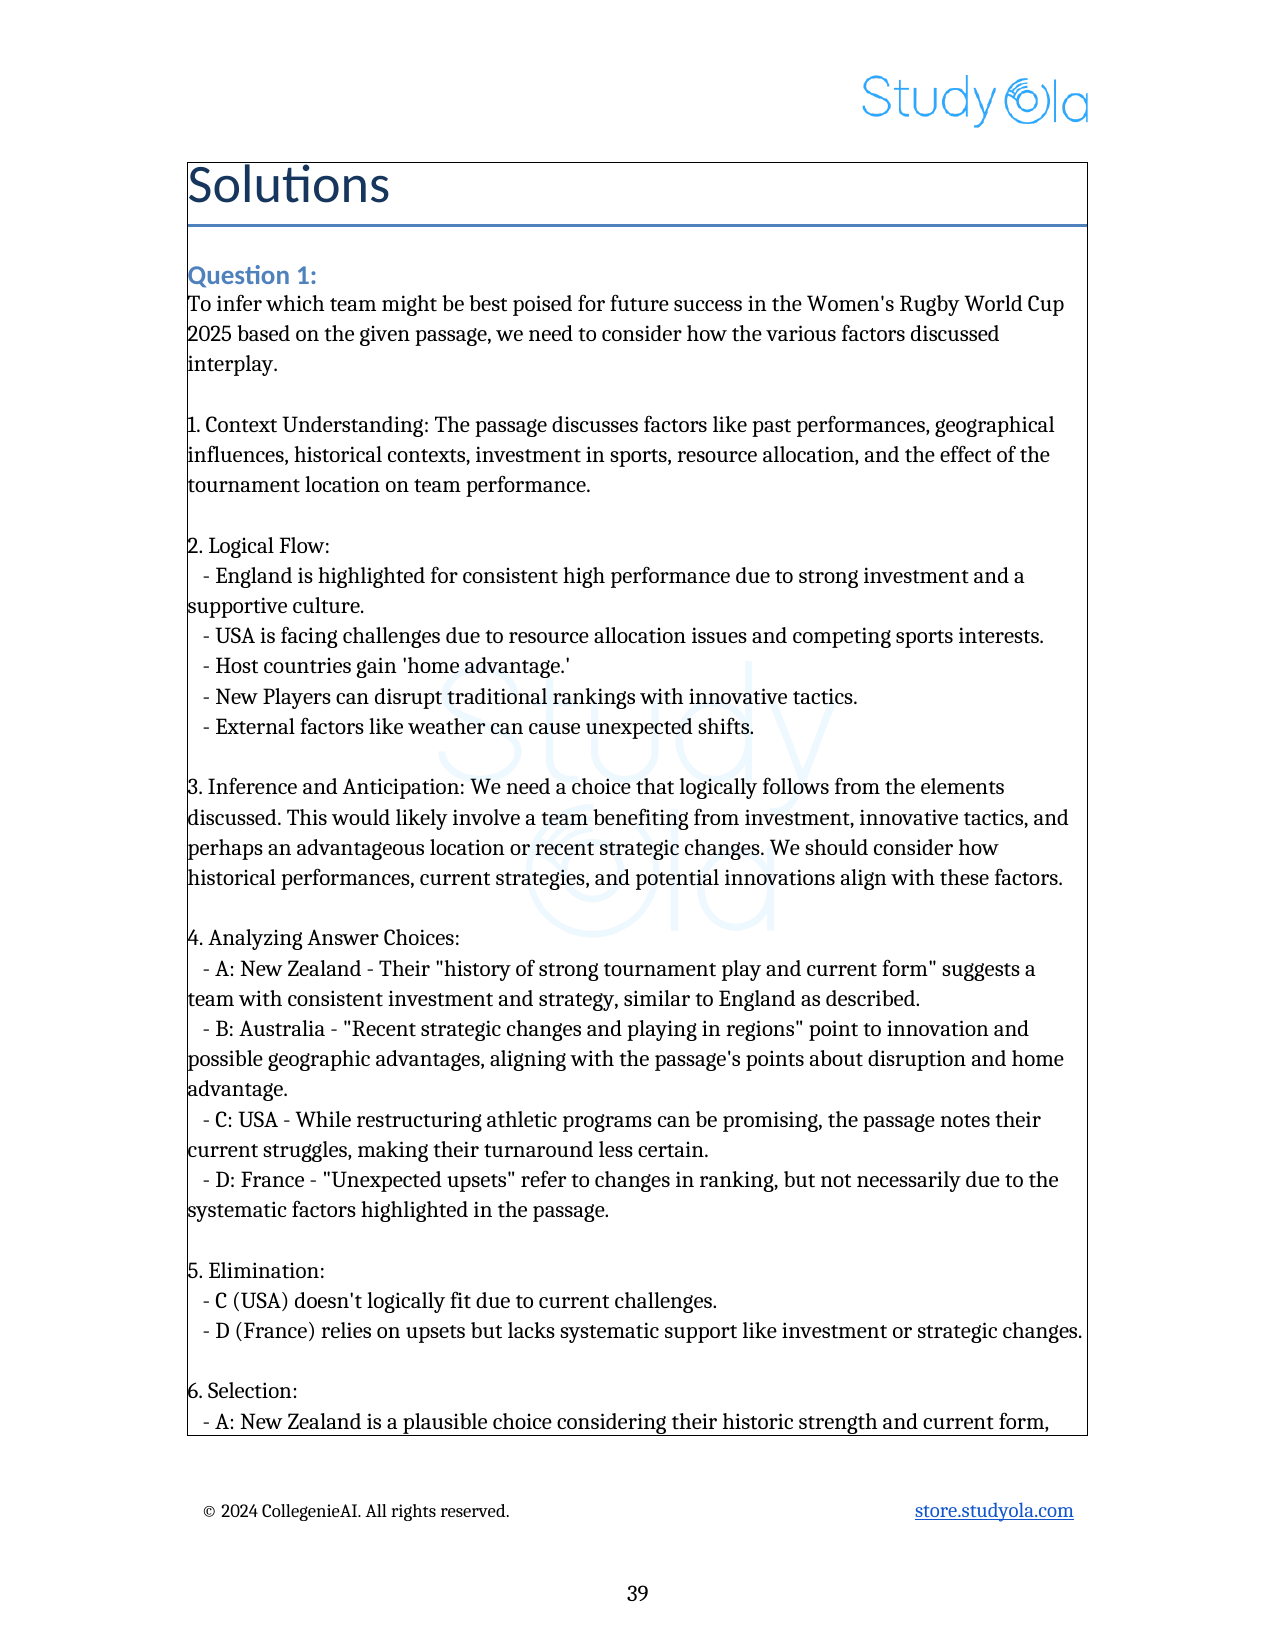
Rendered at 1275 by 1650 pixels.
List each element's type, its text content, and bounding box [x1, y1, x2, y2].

subtitle Question 1: [187, 258, 1087, 291]
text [187, 291, 1087, 1435]
picture [188, 227, 1087, 258]
title Solutions [187, 150, 1087, 227]
picture [862, 75, 1088, 128]
